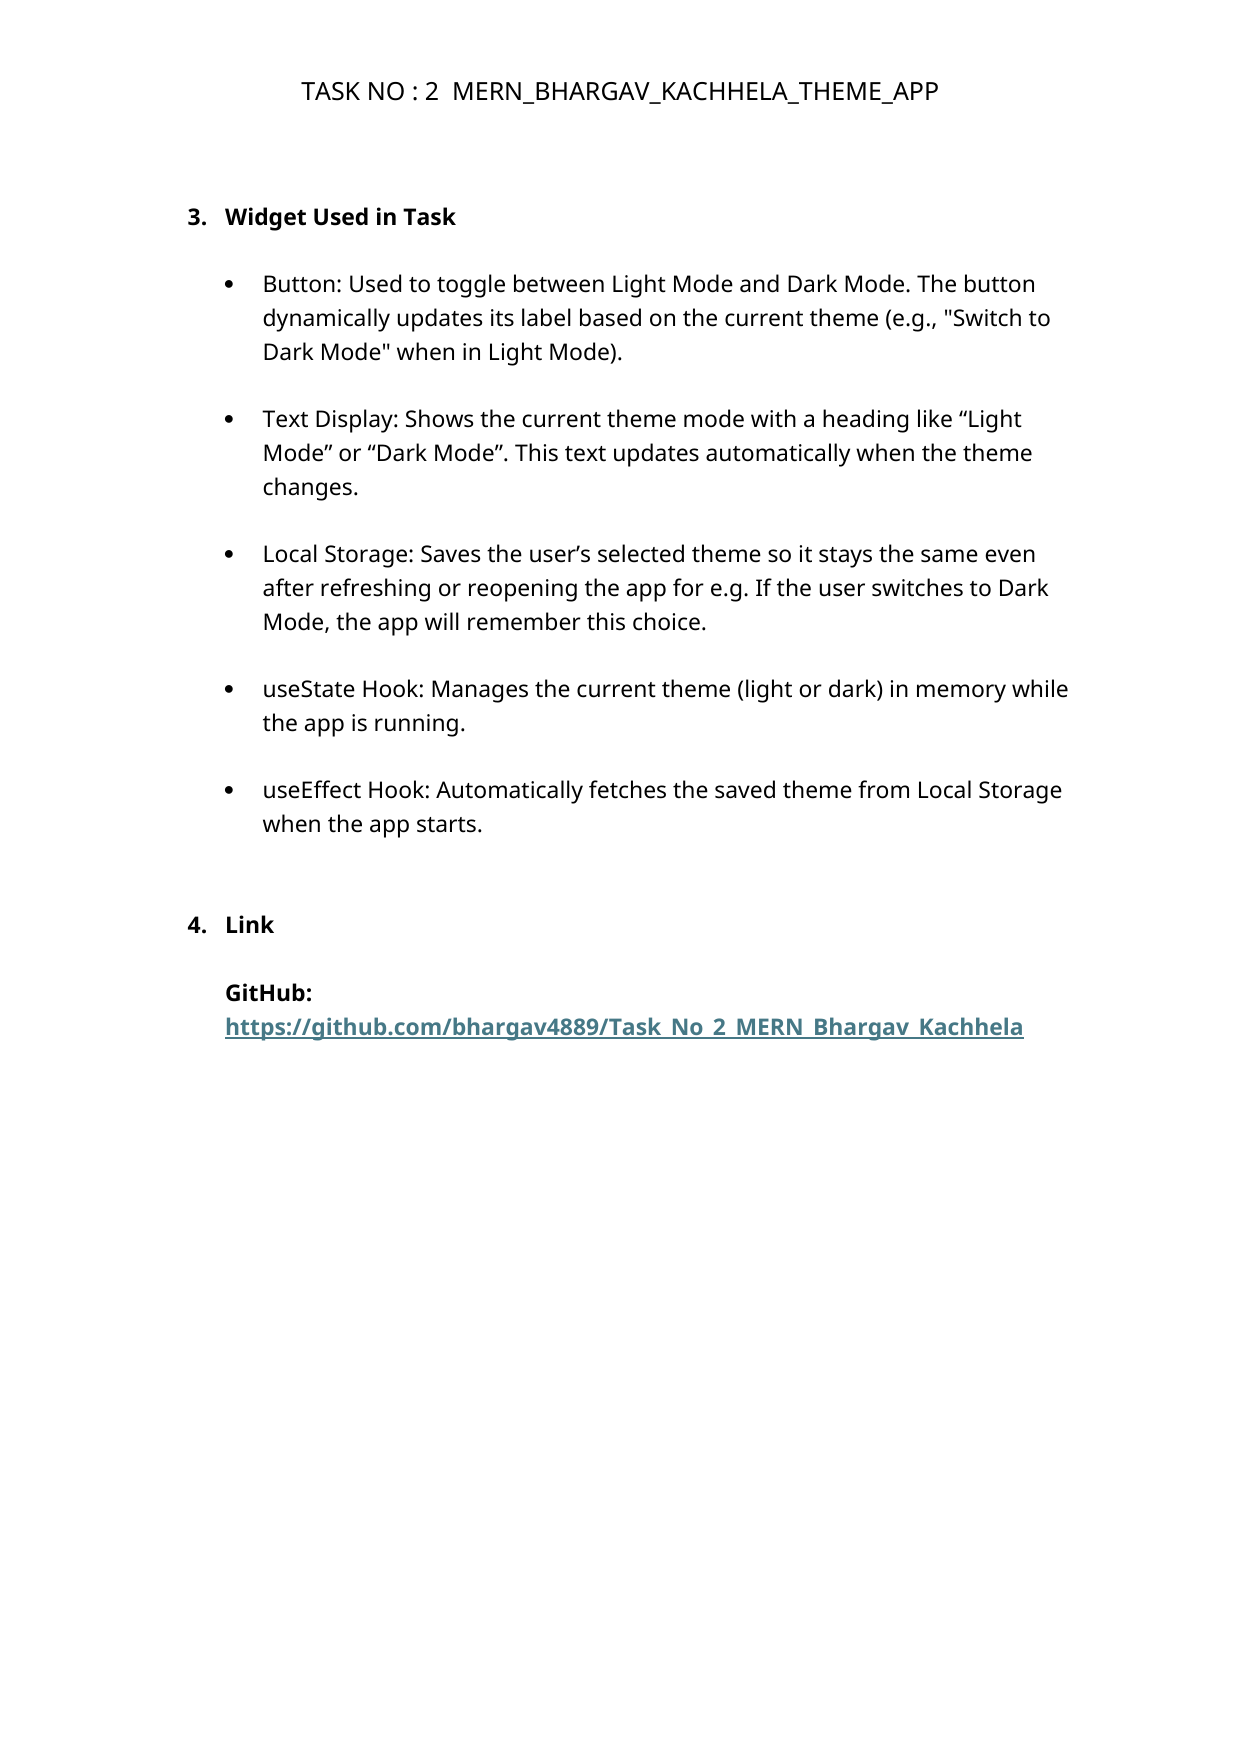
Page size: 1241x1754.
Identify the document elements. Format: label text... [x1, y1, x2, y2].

list Link [187, 909, 1090, 940]
list Text Display: Shows the current theme mode with a heading like “Light Mode” or “Dark Mode”. This text updates automatically when the theme changes. [225, 403, 1090, 502]
list Widget Used in Task [187, 200, 1090, 232]
list useEffect Hook: Automatically fetches the saved theme from Local Storage when the app starts. [225, 774, 1090, 839]
list GitHub: https://github.com/bhargav4889/Task_No_2_MERN_Bhargav_Kachhela [225, 977, 1090, 1042]
list Button: Used to toggle between Light Mode and Dark Mode. The button dynamically updates its label based on the current theme (e.g., "Switch to Dark Mode" when in Light Mode). [225, 268, 1090, 367]
list Local Storage: Saves the user’s selected theme so it stays the same even after refreshing or reopening the app for e.g. If the user switches to Dark Mode, the app will remember this choice. [225, 538, 1090, 637]
list useState Hook: Manages the current theme (light or dark) in memory while the app is running. [225, 673, 1090, 738]
